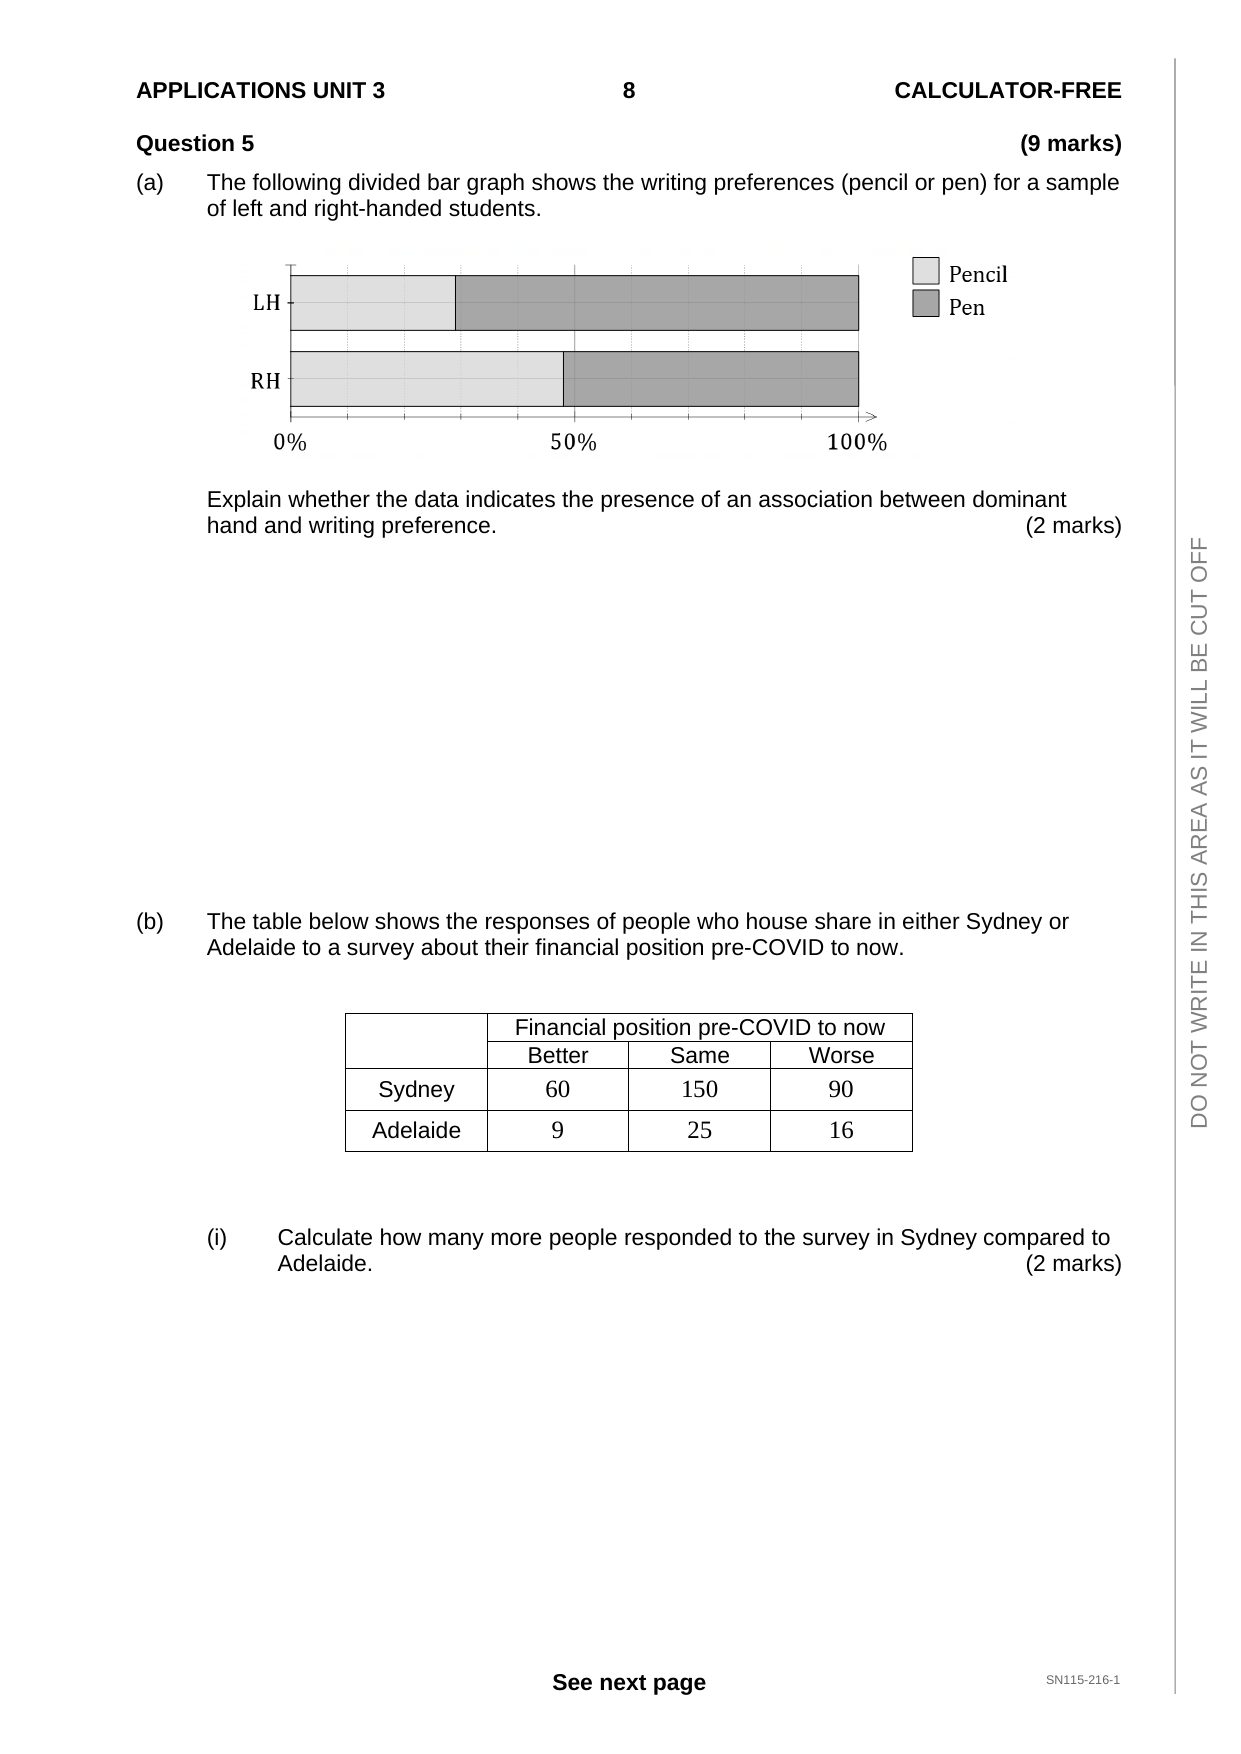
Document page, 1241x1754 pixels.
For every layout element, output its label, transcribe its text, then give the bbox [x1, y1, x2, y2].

text (i) Calculate how many more people responded to the survey in Sydney compared to Adelaide. (2 marks) [207, 1224, 1122, 1277]
text (b) The table below shows the responses of people who house share in either Sydney or Adelaide to a survey about their financial position pre-COVID to now. [136, 908, 1122, 961]
table_cell Better [488, 1042, 628, 1068]
table_cell [629, 1069, 770, 1109]
table_cell Adelaide [346, 1111, 487, 1151]
text (a) The following divided bar graph shows the writing preferences (pencil or pen) for a sample of left and right-handed students. [136, 169, 1122, 221]
table_cell Worse [771, 1042, 912, 1068]
table_cell [488, 1111, 628, 1151]
table_cell [771, 1069, 912, 1109]
table_cell [629, 1111, 770, 1151]
picture [241, 247, 1017, 460]
table_header Financial position pre-COVID to now [488, 1014, 912, 1041]
table_header [346, 1014, 487, 1068]
table_cell Sydney [346, 1069, 487, 1109]
text Explain whether the data indicates the presence of an association between dominant hand and writing preference. (2 marks) [136, 486, 1122, 539]
text Question 5 (9 marks) [136, 130, 1122, 156]
table_cell [771, 1111, 912, 1151]
table_cell [488, 1069, 628, 1109]
table_cell Same [629, 1042, 770, 1068]
